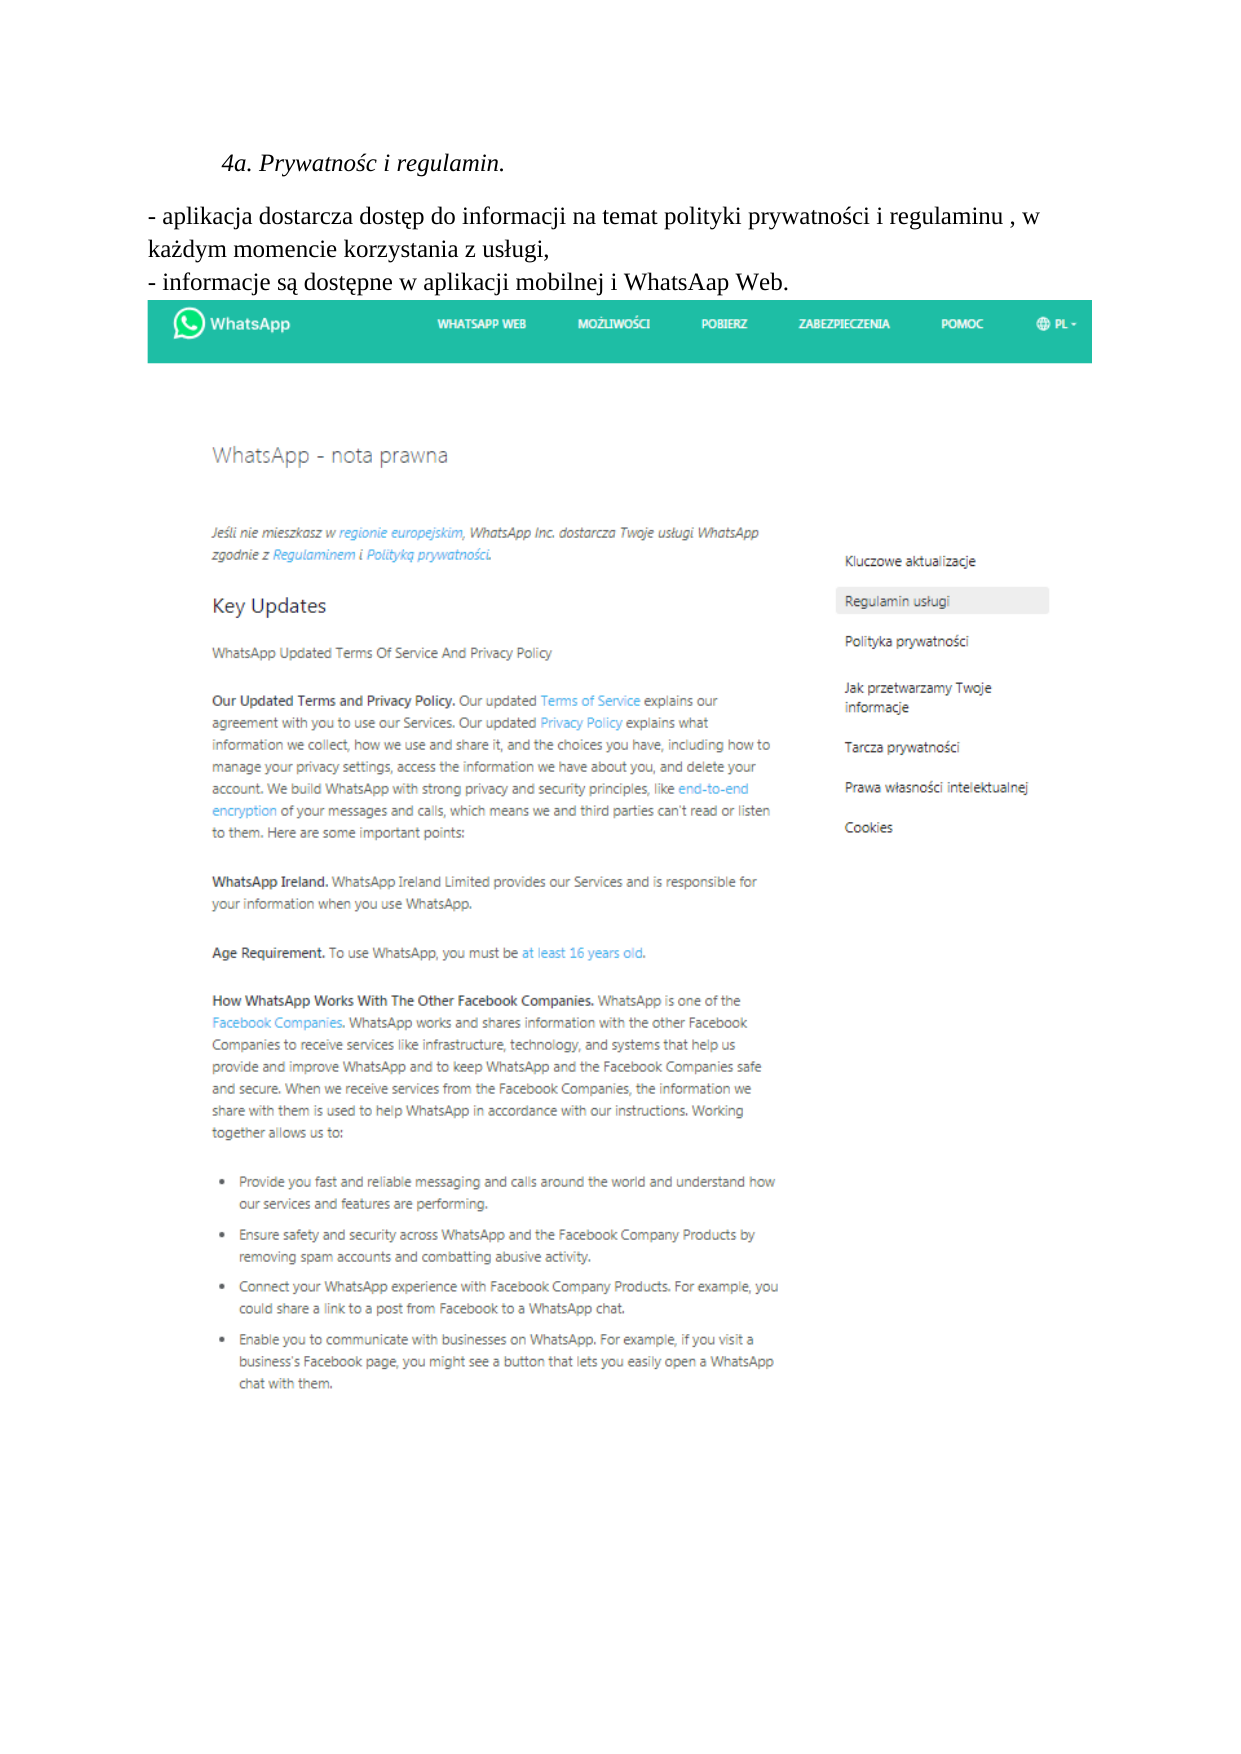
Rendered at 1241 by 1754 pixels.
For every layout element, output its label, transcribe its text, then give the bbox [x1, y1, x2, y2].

text 4a. Prywatnośc i regulamin. [148, 148, 1093, 176]
picture [147, 300, 1092, 1408]
